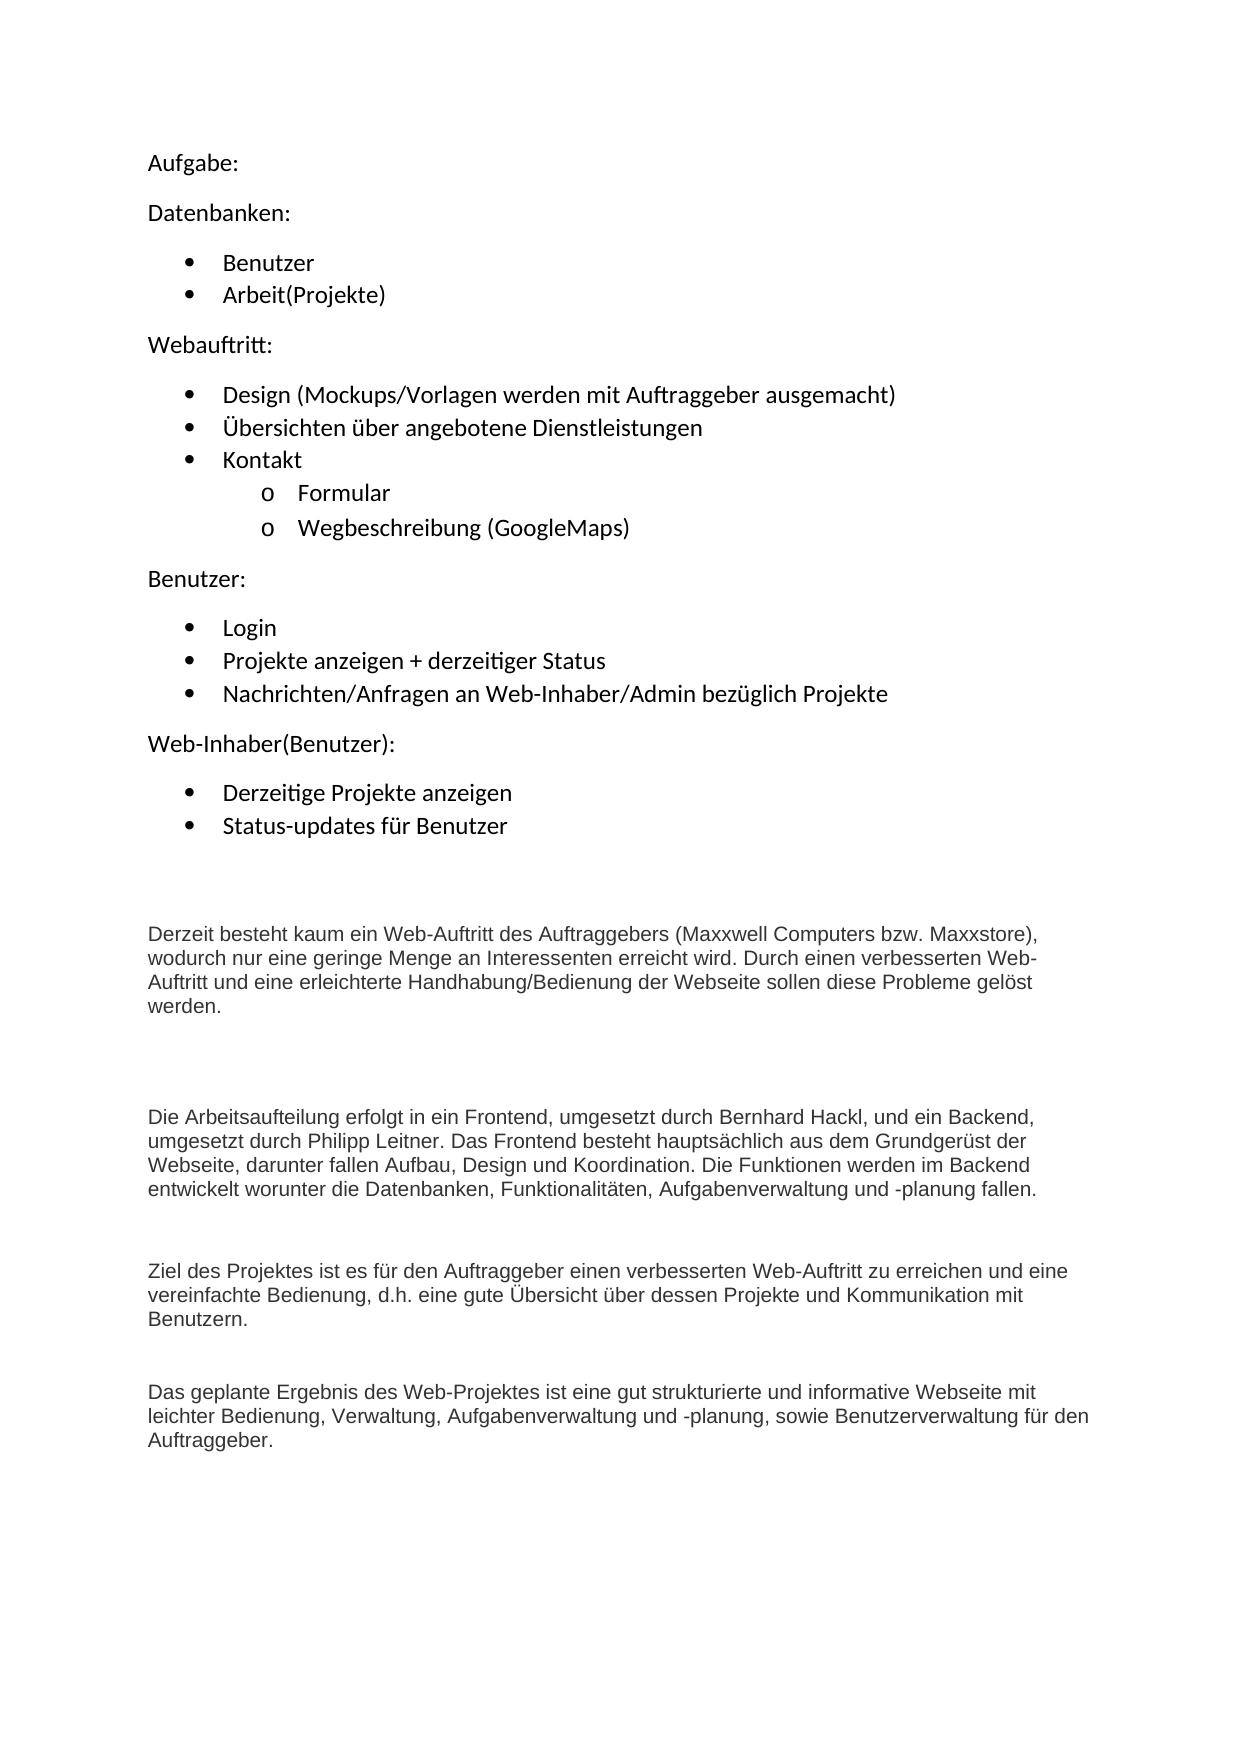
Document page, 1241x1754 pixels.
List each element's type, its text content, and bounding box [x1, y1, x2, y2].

list Kontakt [185, 445, 1093, 475]
list Nachrichten/Anfragen an Web-Inhaber/Admin bezüglich Projekte [185, 678, 1093, 709]
list Derzeitige Projekte anzeigen [185, 777, 1093, 808]
list Arbeit(Projekte) [185, 280, 1093, 310]
list Projekte anzeigen + derzeitiger Status [185, 645, 1093, 676]
text Datenbanken: [148, 197, 1093, 228]
list Status-updates für Benutzer [185, 810, 1093, 841]
text Benutzer: [148, 563, 1093, 593]
list Benutzer [185, 247, 1093, 277]
text Derzeit besteht kaum ein Web-Auftritt des Auftraggebers (Maxxwell Computers bzw. Maxxstore), wodurch nur eine geringe Menge an Interessenten erreicht wird. Durch einen verbesserten Web-Auftritt und eine erleichterte Handhabung/Bedienung der Webseite sollen diese Probleme gelöst werden. [148, 922, 1093, 1018]
text Die Arbeitsaufteilung erfolgt in ein Frontend, umgesetzt durch Bernhard Hackl, und ein Backend, umgesetzt durch Philipp Leitner. Das Frontend besteht hauptsächlich aus dem Grundgerüst der Webseite, darunter fallen Aufbau, Design und Koordination. Die Funktionen werden im Backend entwickelt worunter die Datenbanken, Funktionalitäten, Aufgabenverwaltung und -planung fallen. [148, 1105, 1093, 1201]
list Übersichten über angebotene Dienstleistungen [185, 412, 1093, 442]
list Formular [260, 478, 1093, 509]
text Webauftritt: [148, 329, 1093, 360]
text Web-Inhaber(Benutzer): [148, 728, 1093, 758]
list Login [185, 612, 1093, 643]
text Ziel des Projektes ist es für den Auftraggeber einen verbesserten Web-Auftritt zu erreichen und eine vereinfachte Bedienung, d.h. eine gute Übersicht über dessen Projekte und Kommunikation mit Benutzern. [248, 1259, 1093, 1331]
text Aufgabe: [148, 148, 1093, 178]
text Das geplante Ergebnis des Web-Projektes ist eine gut strukturierte und informative Webseite mit leichter Bedienung, Verwaltung, Aufgabenverwaltung und -planung, sowie Benutzerverwaltung für den Auftraggeber. [274, 1380, 1093, 1452]
list Design (Mockups/Vorlagen werden mit Auftraggeber ausgemacht) [185, 379, 1093, 409]
list Wegbeschreibung (GoogleMaps) [260, 512, 1093, 544]
